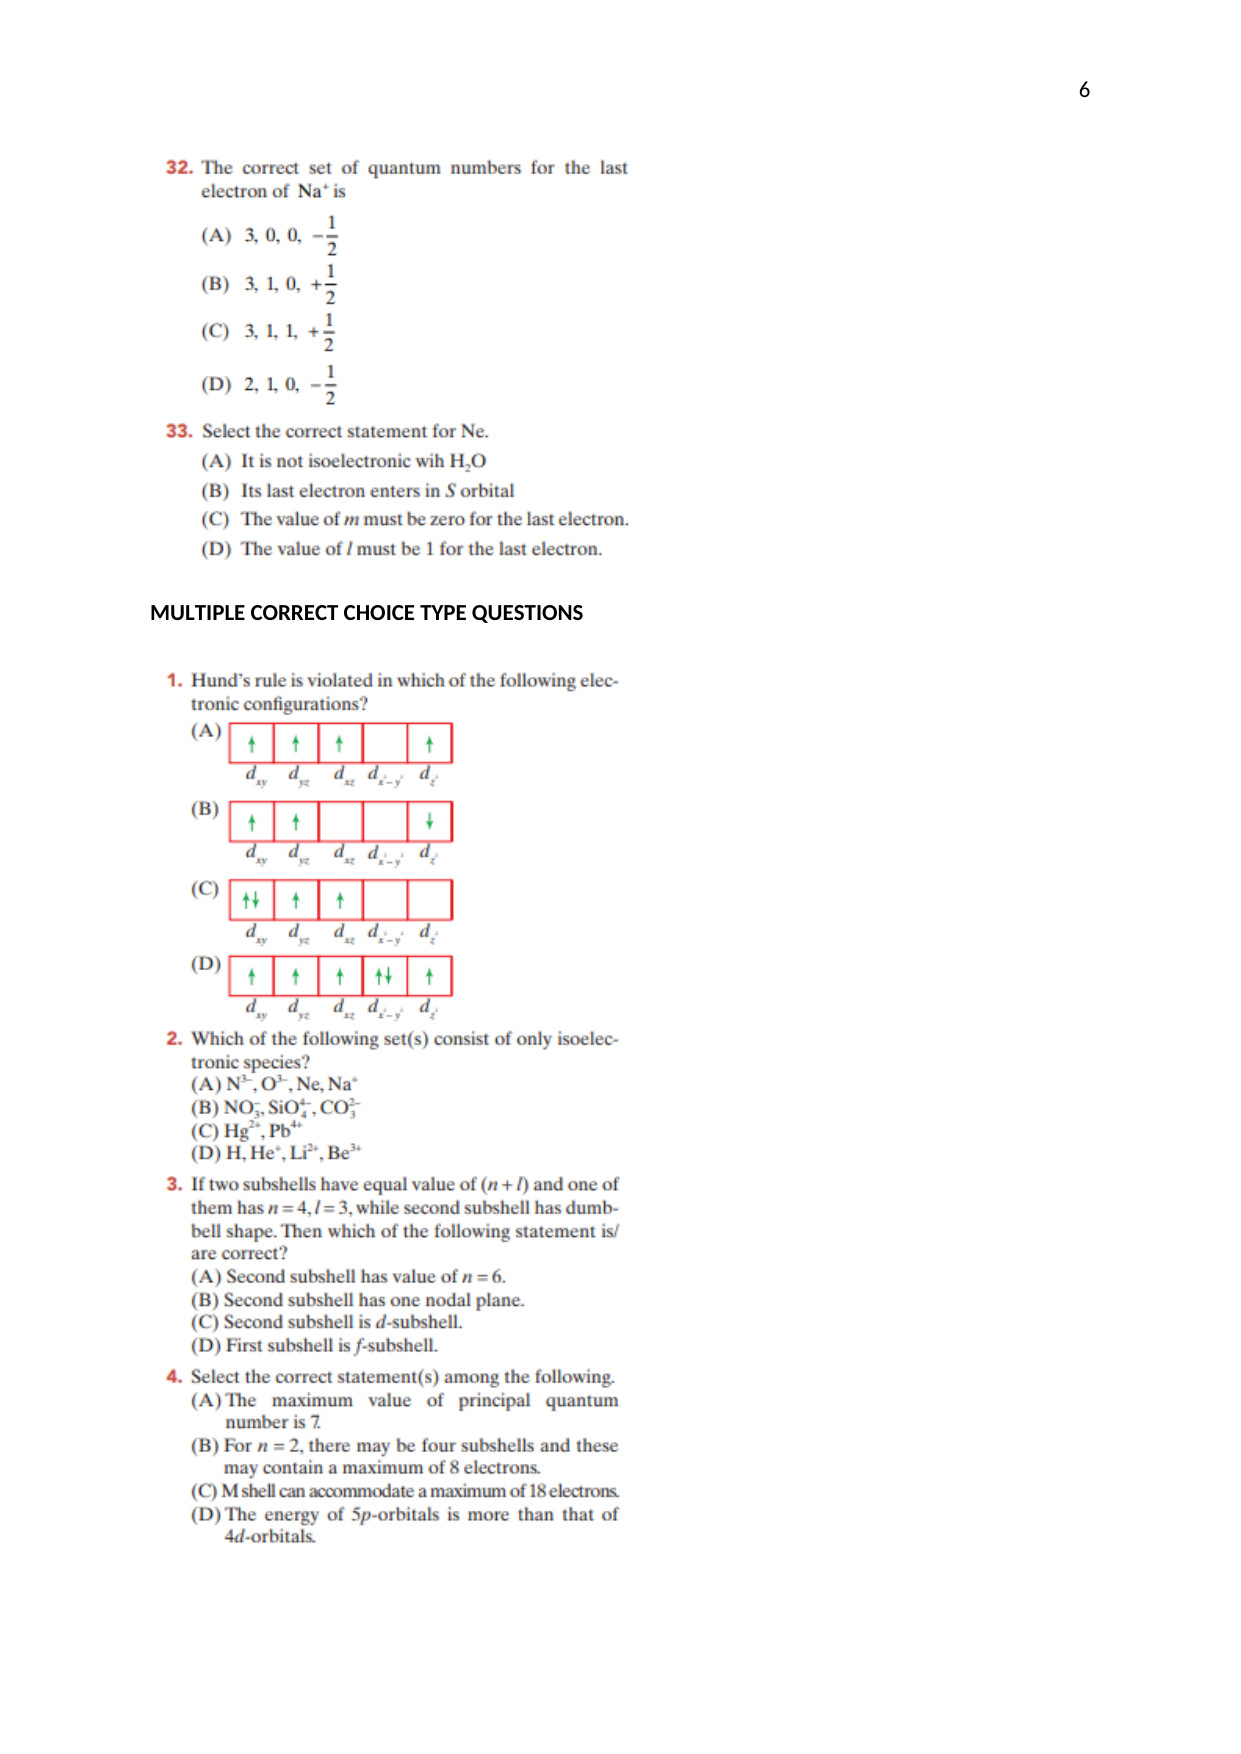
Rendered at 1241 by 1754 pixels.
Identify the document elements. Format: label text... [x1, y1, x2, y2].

picture [150, 150, 691, 571]
picture [150, 654, 639, 1549]
text MULTIPLE CORRECT CHOICE TYPE QUESTIONS [150, 598, 1090, 626]
